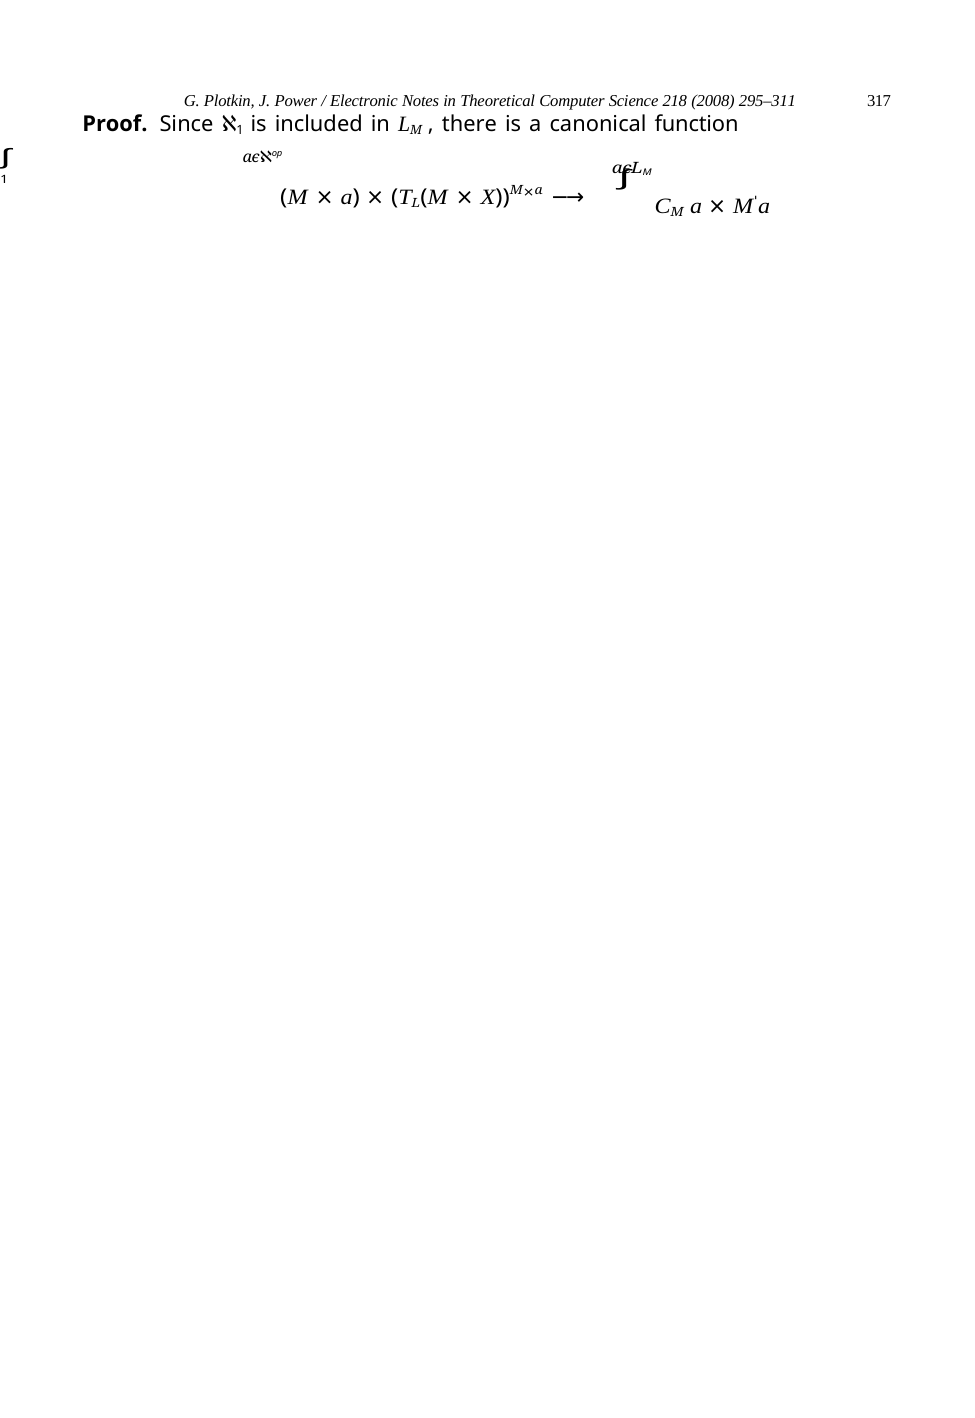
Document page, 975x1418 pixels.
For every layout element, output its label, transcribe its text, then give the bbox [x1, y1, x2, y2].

text aєℵop [242, 146, 597, 167]
text Proof. Since ℵ1 is included in LM , there is a canonical function [82, 108, 904, 138]
text CM a × M'a [654, 190, 904, 220]
text aєLM [612, 157, 653, 178]
text (M × a) × (TL(M × X))M×a −→ [280, 181, 597, 211]
